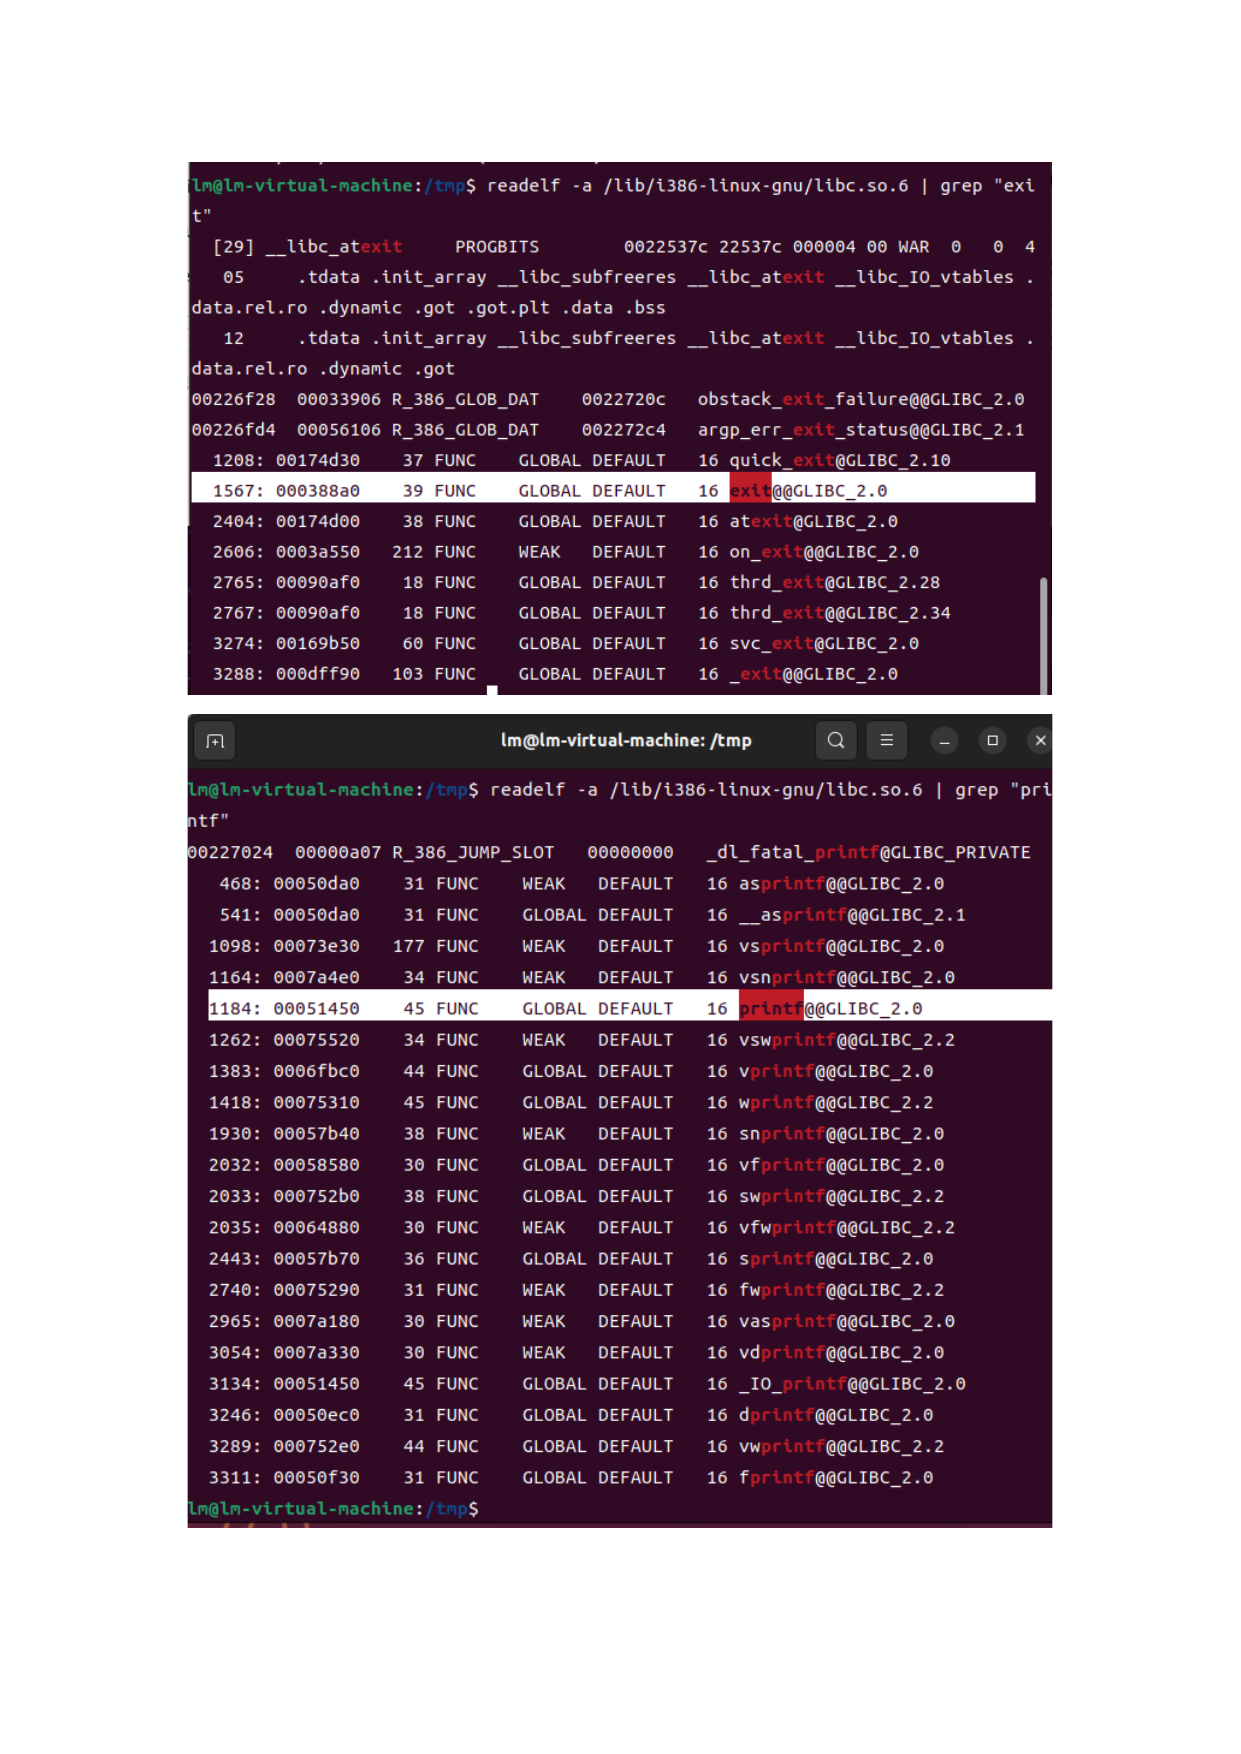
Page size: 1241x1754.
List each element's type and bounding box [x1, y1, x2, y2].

picture [187, 714, 1053, 1528]
picture [187, 162, 1052, 695]
